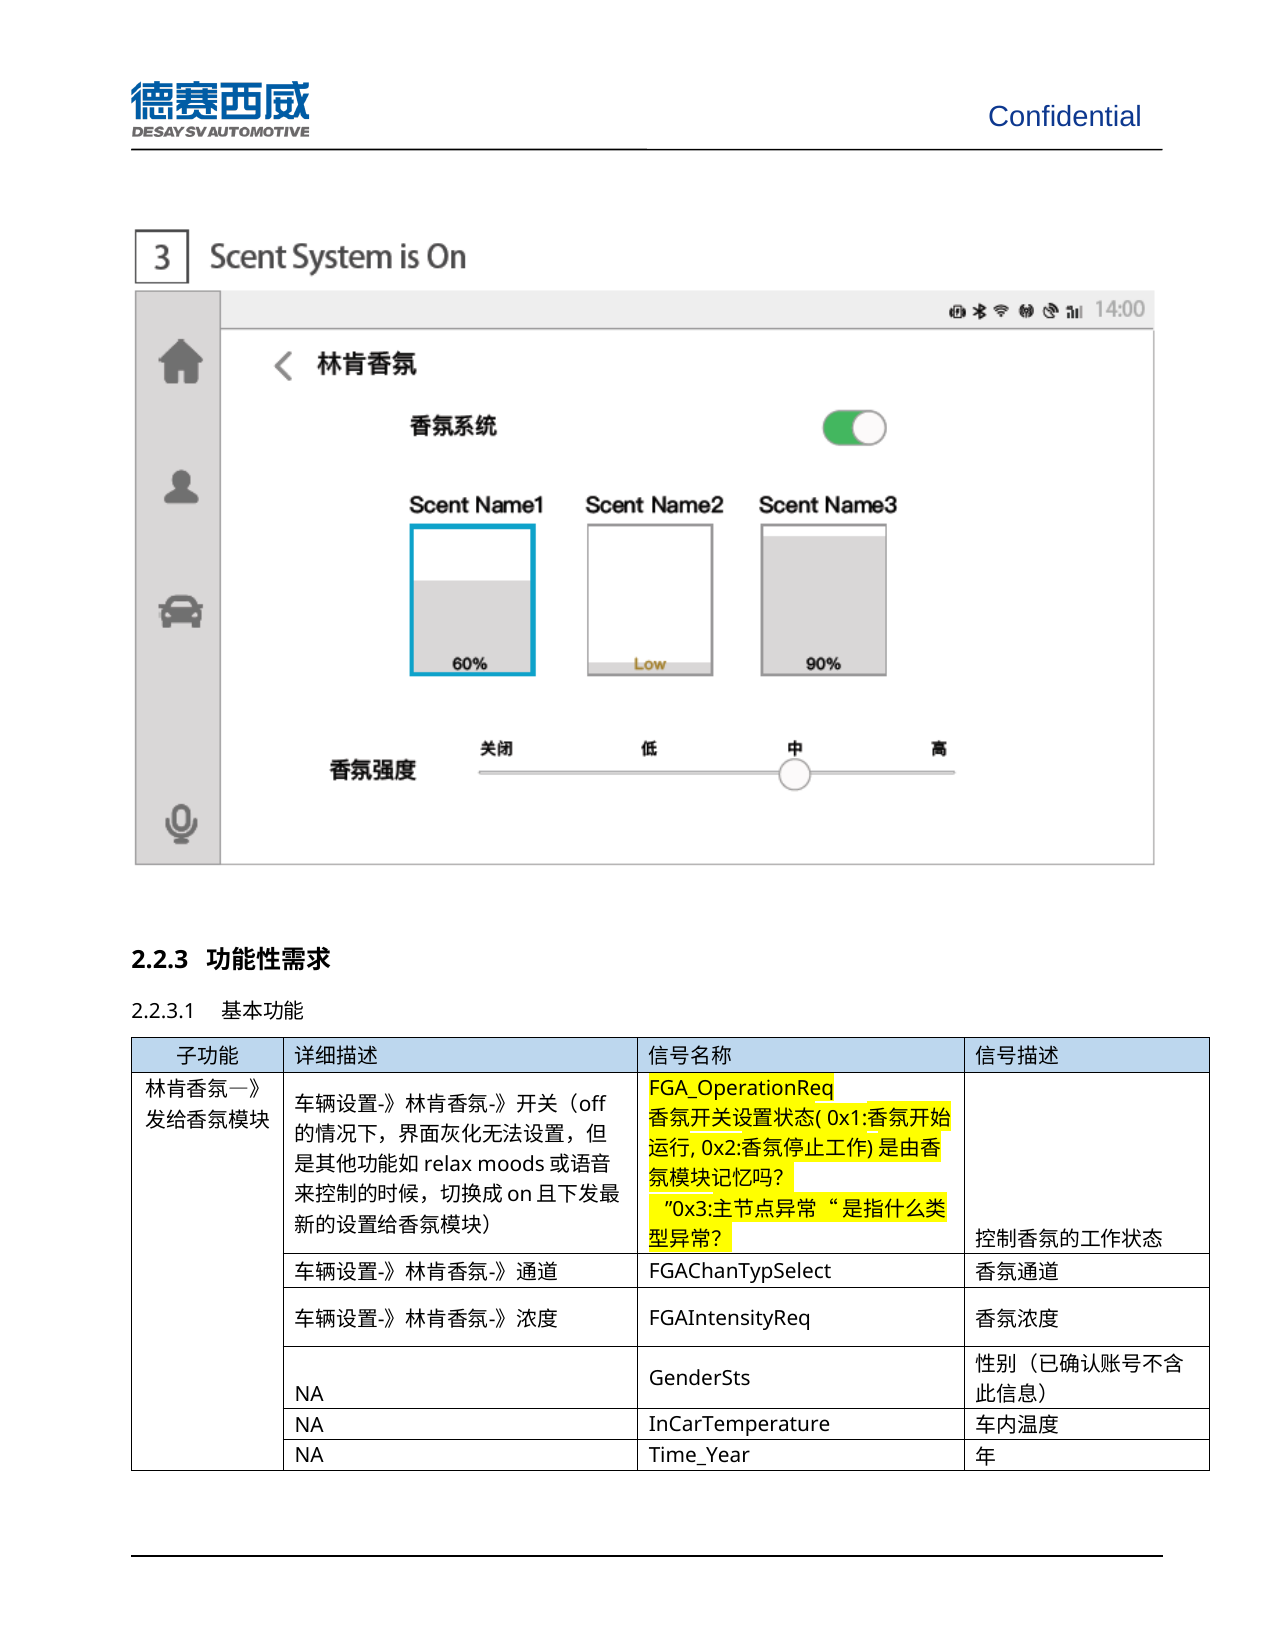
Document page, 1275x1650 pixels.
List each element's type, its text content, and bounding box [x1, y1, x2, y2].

table_cell FGAIntensityReq [638, 1288, 964, 1346]
table_cell FGAChanTypSelect [638, 1254, 964, 1287]
table_cell FGA_OperationReq 香氛开关设置状态( 0x1:香氛开始运行, 0x2:香氛停止工作) 是由香氛模块记忆吗？ ”0x3:主节点异常“ 是指什么类型异常？ [638, 1073, 713, 1252]
table_cell 车内温度 [965, 1409, 1209, 1439]
table_cell 香氛通道 [965, 1254, 1209, 1287]
table_cell 车辆设置-》林肯香氛-》开关（off的情况下，界面灰化无法设置，但是其他功能如relax moods或语音来控制的时候，切换成on且下发最新的设置给香氛模块） [284, 1073, 637, 1252]
subtitle 基本功能 [131, 994, 1162, 1025]
table_header 信号名称 [638, 1038, 964, 1072]
table_cell 控制香氛的工作状态 [965, 1073, 1209, 1252]
picture [131, 81, 310, 137]
table_cell GenderSts [638, 1347, 964, 1408]
table_cell InCarTemperature [638, 1409, 964, 1439]
table_cell 车辆设置-》林肯香氛-》浓度 [284, 1288, 637, 1346]
table_cell 林肯香氛—》发给香氛模块 [132, 1073, 283, 1470]
table_cell 车辆设置-》林肯香氛-》通道 [284, 1254, 637, 1287]
table_cell NA [284, 1440, 637, 1470]
table_cell FGA_OperationReq 香氛开关设置状态( 0x1:香氛开始运行, 0x2:香氛停止工作) 是由香氛模块记忆吗？ ”0x3:主节点异常“ 是指什么类型异常？ [732, 1073, 964, 1252]
table_cell 性别（已确认账号不含此信息） [965, 1347, 1209, 1408]
table_cell NA [284, 1347, 637, 1408]
table_cell NA [284, 1409, 637, 1439]
picture [131, 224, 1163, 868]
table_cell 年 [965, 1440, 1209, 1470]
table_cell 香氛浓度 [965, 1288, 1209, 1346]
table_header 信号描述 [965, 1038, 1209, 1072]
table_header 详细描述 [284, 1038, 637, 1072]
table_header 子功能 [132, 1038, 283, 1072]
table_cell Time_Year [638, 1440, 964, 1470]
subtitle 功能性需求 [131, 939, 1162, 976]
